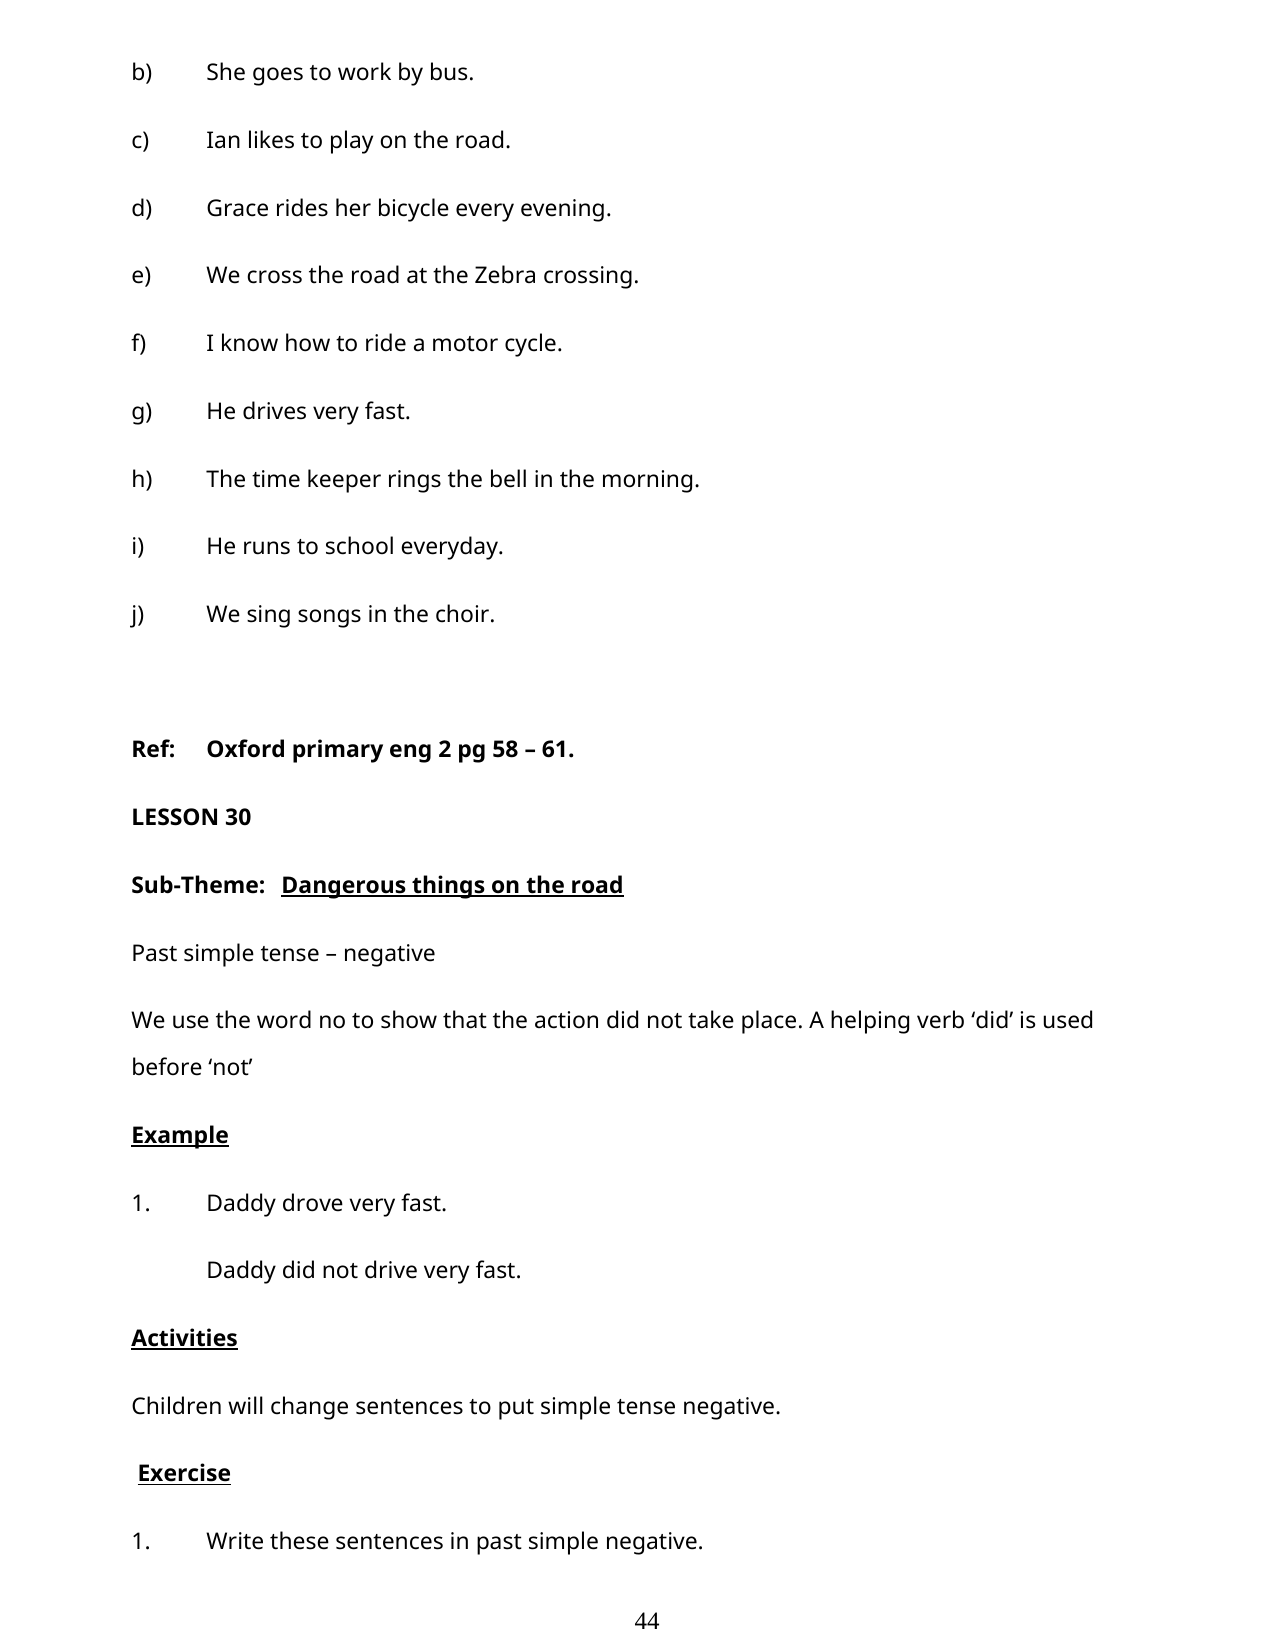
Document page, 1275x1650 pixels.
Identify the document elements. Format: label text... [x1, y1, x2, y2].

text i) He runs to school everyday. [131, 530, 1162, 561]
text h) The time keeper rings the bell in the morning. [131, 462, 1162, 494]
text 1. Write these sentences in past simple negative. [131, 1525, 1162, 1556]
text 1. Daddy drove very fast. [131, 1186, 1162, 1218]
text We use the word no to show that the action did not take place. A helping verb ‘did’ is used before ‘not’ [131, 1004, 1162, 1082]
text e) We cross the road at the Zebra crossing. [131, 259, 1162, 291]
text j) We sing songs in the choir. [131, 598, 1162, 629]
text f) I know how to ride a motor cycle. [131, 327, 1162, 358]
text Sub-Theme: Dangerous things on the road [131, 869, 1162, 900]
text Activities [131, 1322, 1162, 1353]
text Daddy did not drive very fast. [131, 1254, 1162, 1285]
text Children will change sentences to put simple tense negative. [131, 1389, 1162, 1421]
text LESSON 30 [131, 801, 1162, 832]
text c) Ian likes to play on the road. [131, 124, 1162, 155]
text d) Grace rides her bicycle every evening. [131, 192, 1162, 223]
text b) She goes to work by bus. [131, 56, 1162, 87]
text Past simple tense – negative [131, 936, 1162, 968]
text Exercise [131, 1457, 1162, 1488]
text Ref: primary eng 2 pg 58 – 61. [131, 733, 1162, 764]
text g) He drives very fast. [131, 395, 1162, 426]
text Example [131, 1119, 1162, 1150]
